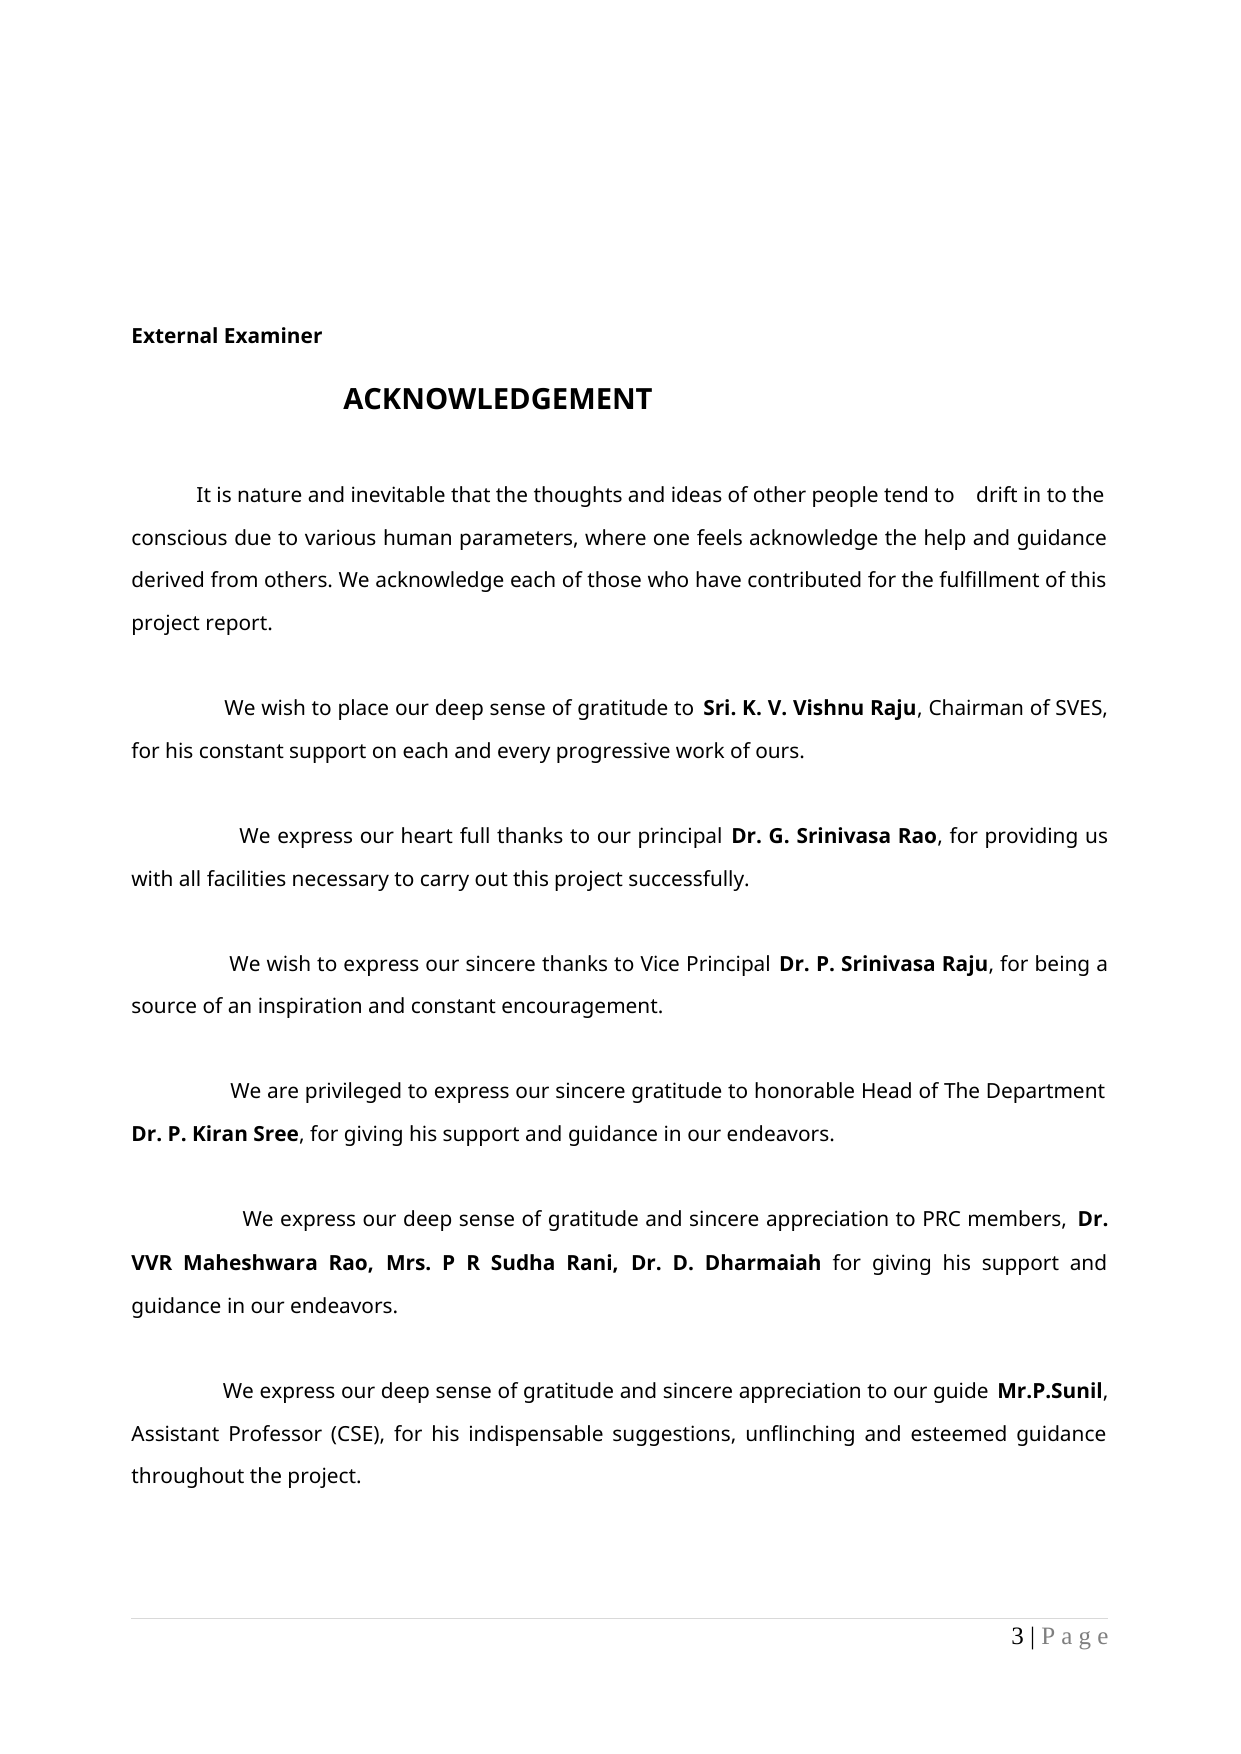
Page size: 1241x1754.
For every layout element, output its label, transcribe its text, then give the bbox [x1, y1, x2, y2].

text We wish to place our deep sense of gratitude to Sri. K. V. Vishnu Raju, Chairman of SVES, for his constant support on each and every progressive work of ours. [131, 693, 1108, 764]
text We wish to express our sincere thanks to Vice Principal Dr. P. Srinivasa Raju, for being a source of an inspiration and constant encouragement. [131, 949, 1108, 1020]
text We express our deep sense of gratitude and sincere appreciation to our guide Mr.P.Sunil, Assistant Professor (CSE), for his indispensable suggestions, unflinching and esteemed guidance throughout the project. [131, 1376, 1108, 1490]
text ACKNOWLEDGEMENT [131, 378, 1108, 418]
text We express our deep sense of gratitude and sincere appreciation to PRC members, Dr. VVR Maheshwara Rao, Mrs. P R Sudha Rani, Dr. D. Dharmaiah for giving his support and guidance in our endeavors. [131, 1204, 1108, 1319]
text External Examiner [131, 321, 1108, 349]
text We express our heart full thanks to our principal Dr. G. Srinivasa Rao, for providing us with all facilities necessary to carry out this project successfully. [131, 821, 1108, 892]
text It is nature and inevitable that the thoughts and ideas of other people tend to drift in to the conscious due to various human parameters, where one feels acknowledge the help and guidance derived from others. We acknowledge each of those who have contributed for the fulfillment of this project report. [131, 480, 1108, 636]
text We are privileged to express our sincere gratitude to honorable Head of The Department Dr. P. Kiran Sree, for giving his support and guidance in our endeavors. [131, 1077, 1108, 1148]
